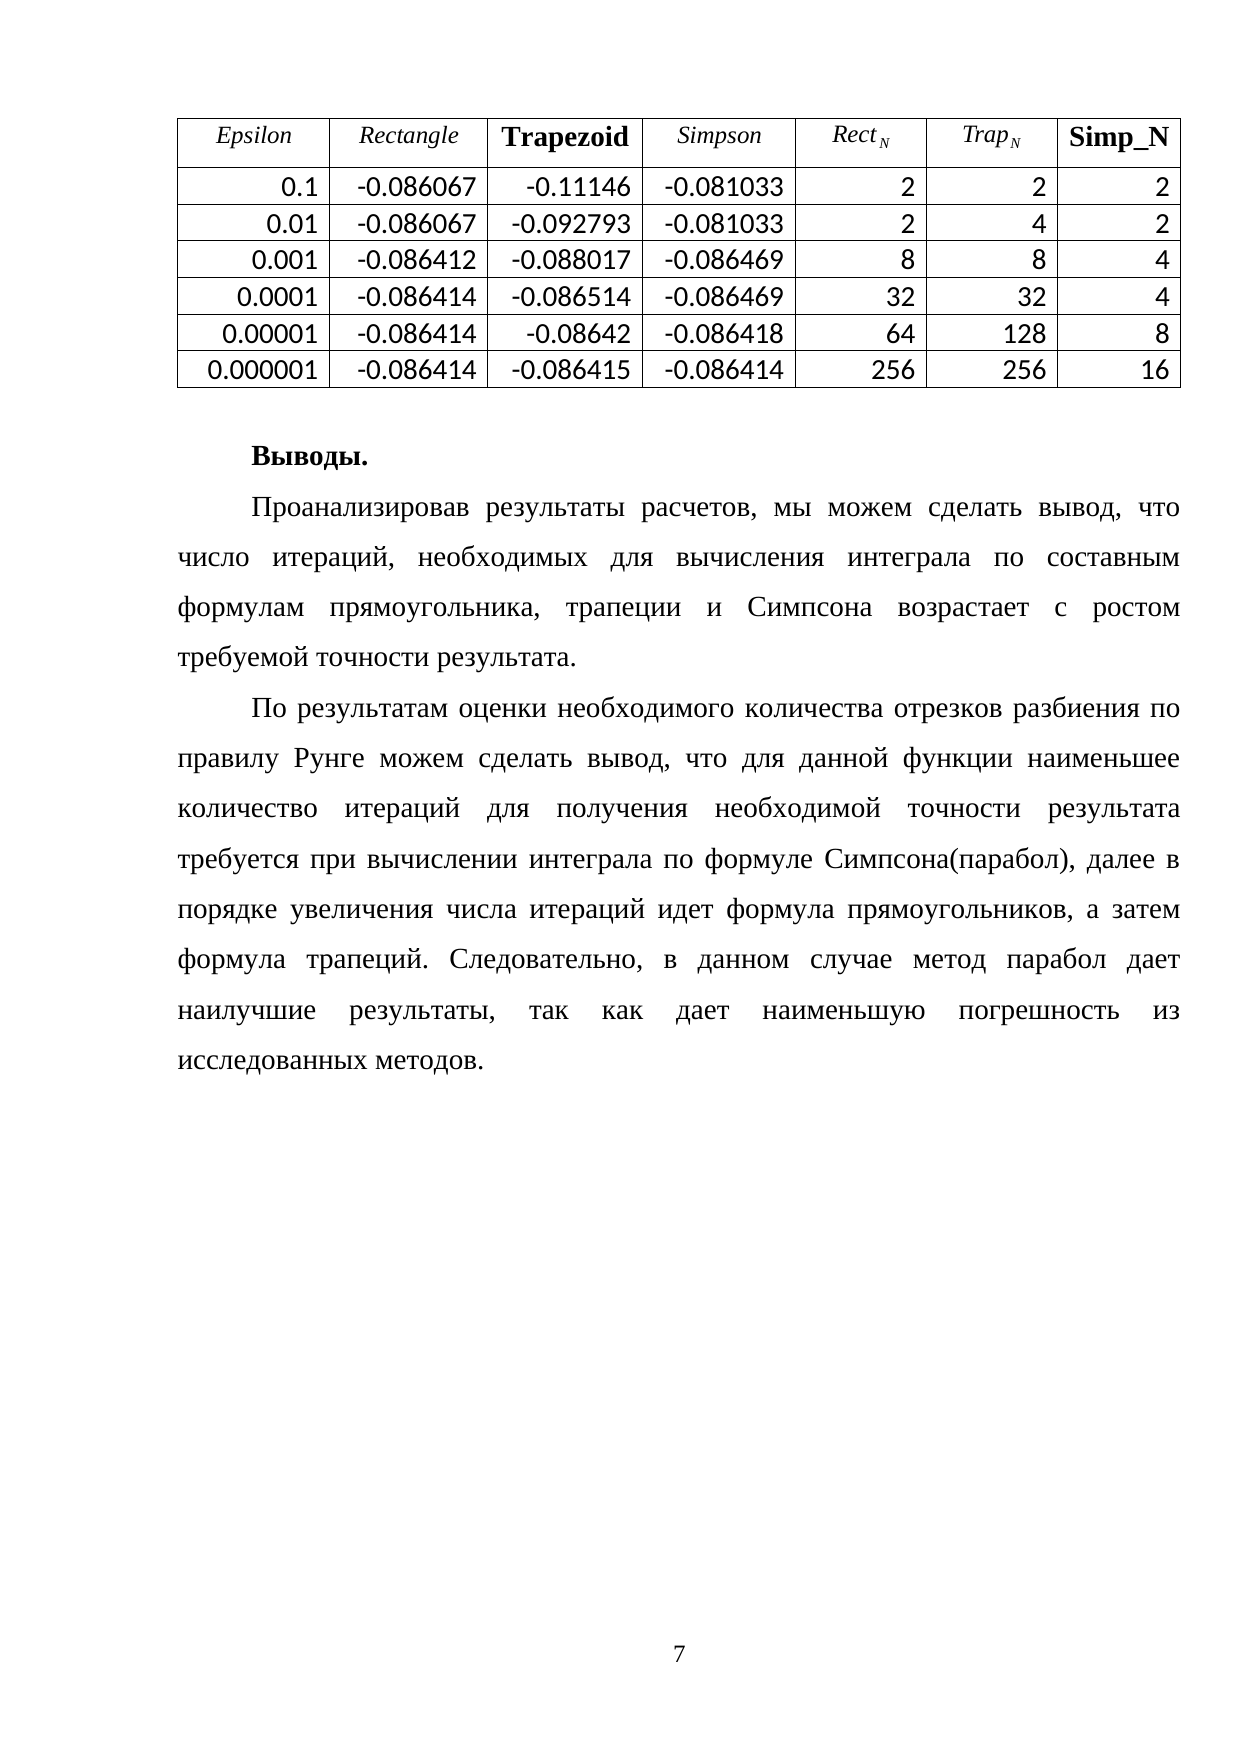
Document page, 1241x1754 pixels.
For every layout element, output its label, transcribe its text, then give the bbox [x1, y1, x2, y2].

table_cell 4 [1058, 278, 1180, 314]
table_cell 2 [796, 205, 926, 240]
table_cell -0.081033 [643, 205, 795, 240]
table_cell 64 [796, 315, 926, 350]
table_header [330, 119, 487, 167]
table_cell -0.081033 [643, 168, 795, 204]
table_cell -0.08642 [488, 315, 642, 350]
table_header [643, 119, 795, 167]
table_cell 8 [927, 241, 1057, 277]
table_cell 8 [1058, 315, 1180, 350]
table_cell -0.086414 [643, 351, 795, 387]
table_cell 8 [796, 241, 926, 277]
table_cell 2 [796, 168, 926, 204]
table_cell 0.00001 [178, 315, 329, 350]
table_cell -0.11146 [488, 168, 642, 204]
table_header [178, 119, 329, 167]
table_cell 0.01 [178, 205, 329, 240]
table_cell 4 [1058, 241, 1180, 277]
text По результатам оценки необходимого количества отрезков разбиения по правилу Рунге можем сделать вывод, что для данной функции наименьшее количество итераций для получения необходимой точности результата требуется при вычислении интеграла по формуле Симпсона(парабол), далее в порядке увеличения числа итераций идет формула прямоугольников, а затем формула трапеций. Следовательно, в данном случае метод парабол дает наилучшие результаты, так как дает наименьшую погрешность из исследованных методов. [177, 690, 1181, 1076]
text Проанализировав результаты расчетов, мы можем сделать вывод, что число итераций, необходимых для вычисления интеграла по составным формулам прямоугольника, трапеции и Симпсона возрастает с ростом требуемой точности результата. [177, 489, 1181, 673]
table_cell 32 [796, 278, 926, 314]
table_cell -0.086067 [330, 205, 487, 240]
table_cell 2 [1058, 205, 1180, 240]
table_header [927, 119, 1057, 167]
table_cell 0.0001 [178, 278, 329, 314]
table_cell -0.086414 [330, 278, 487, 314]
table_cell -0.092793 [488, 205, 642, 240]
table_cell 256 [796, 351, 926, 387]
table_cell -0.086067 [330, 168, 487, 204]
table_cell 2 [1058, 168, 1180, 204]
table_cell 0.1 [178, 168, 329, 204]
table_cell -0.086514 [488, 278, 642, 314]
table_cell -0.086414 [330, 351, 487, 387]
table_header Simp_N [1058, 119, 1180, 167]
table_cell -0.086412 [330, 241, 487, 277]
table_cell -0.088017 [488, 241, 642, 277]
table_cell 0.000001 [178, 351, 329, 387]
table_cell 4 [927, 205, 1057, 240]
table_cell -0.086469 [643, 278, 795, 314]
table_cell 16 [1058, 351, 1180, 387]
table_cell 2 [927, 168, 1057, 204]
table_cell -0.086414 [330, 315, 487, 350]
table_cell 128 [927, 315, 1057, 350]
table_header [796, 119, 926, 167]
table_cell 256 [927, 351, 1057, 387]
table_cell 32 [927, 278, 1057, 314]
table_cell 0.001 [178, 241, 329, 277]
text Выводы. [177, 438, 1181, 472]
table_cell -0.086469 [643, 241, 795, 277]
table_header Trapezoid [488, 119, 642, 167]
table_cell -0.086415 [488, 351, 642, 387]
table_cell -0.086418 [643, 315, 795, 350]
